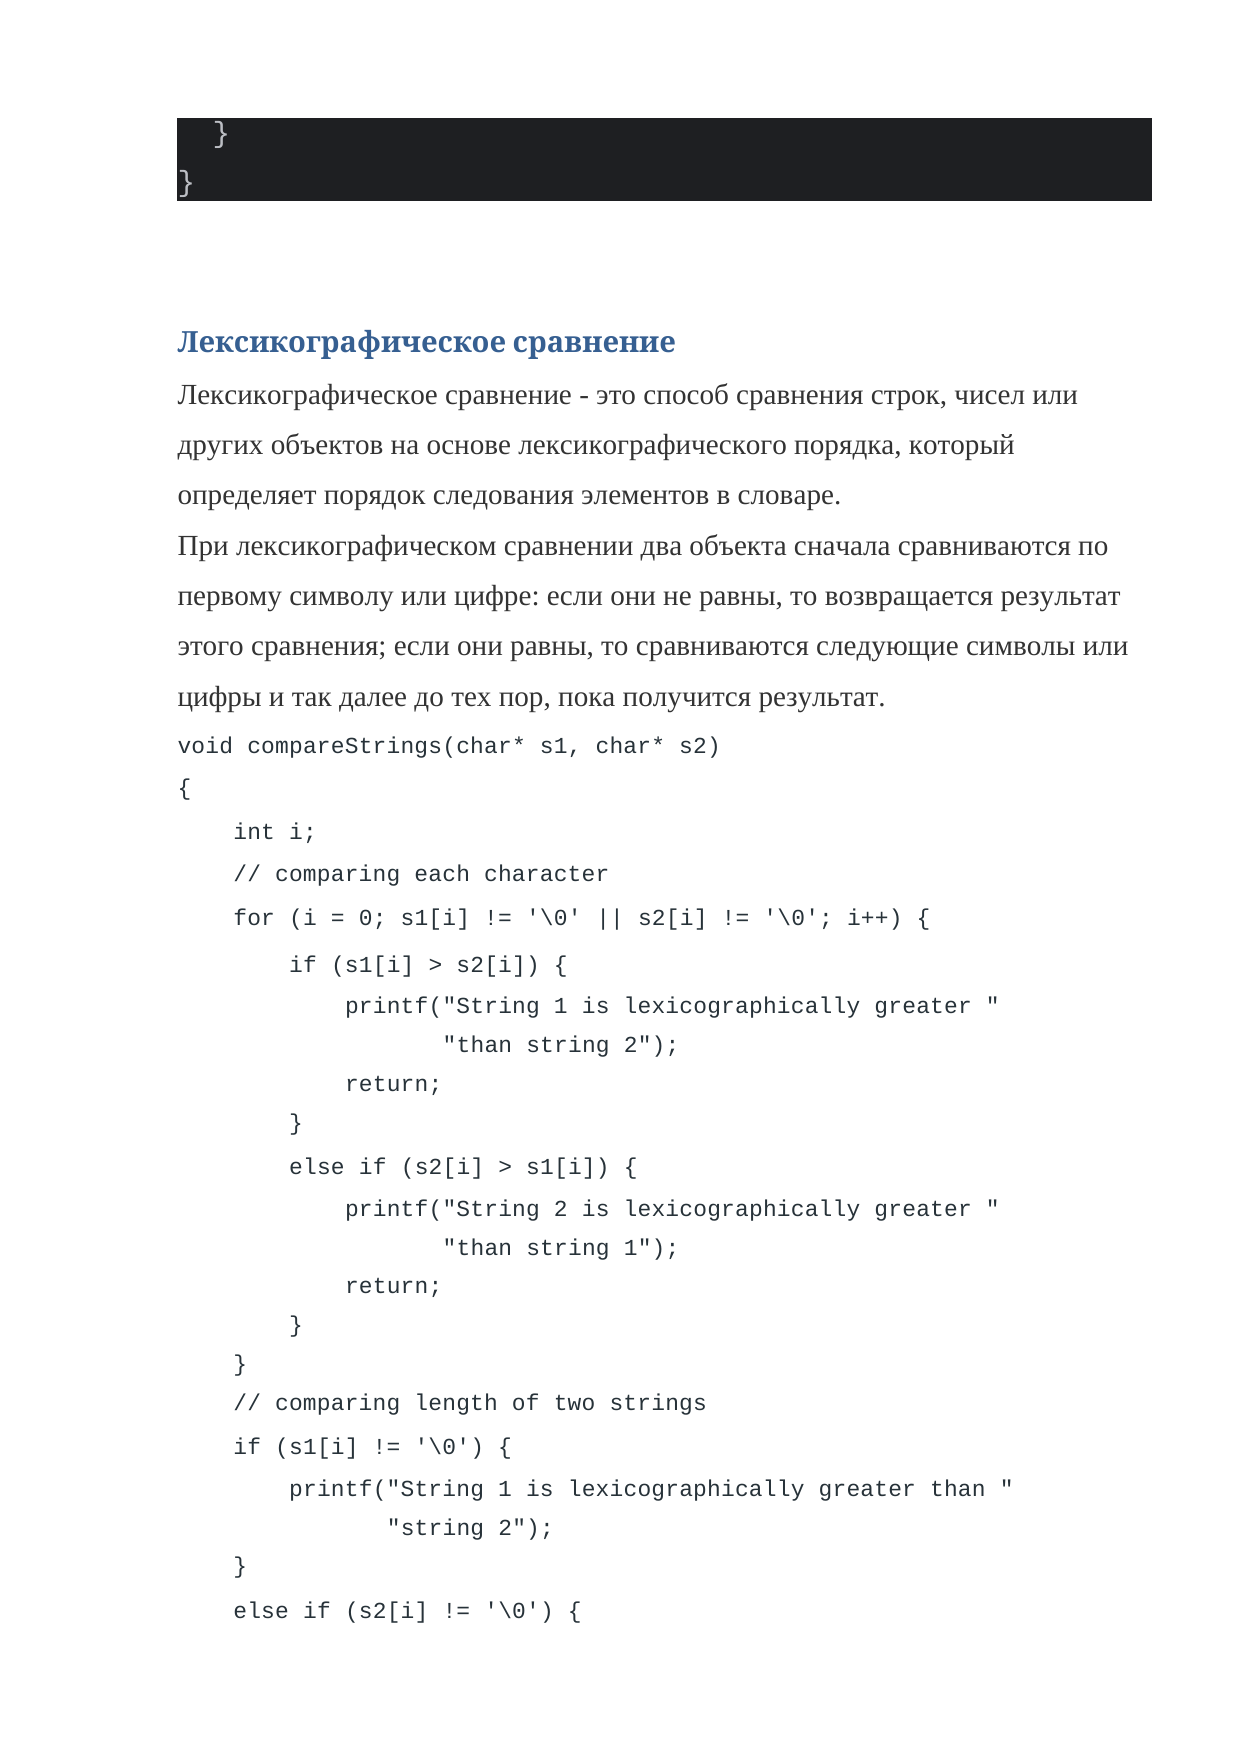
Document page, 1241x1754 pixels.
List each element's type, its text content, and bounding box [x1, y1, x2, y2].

text // comparing length of two strings [177, 1391, 1152, 1417]
text } [177, 1314, 1152, 1339]
text { [177, 776, 1152, 802]
text printf("String 1 is lexicographically greater " [177, 995, 1152, 1021]
text "than string 2"); [177, 1033, 1152, 1059]
text else if (s2[i] > s1[i]) { [177, 1150, 1152, 1181]
text // comparing each character [177, 862, 1152, 888]
text return; [177, 1275, 1152, 1301]
text } [177, 1111, 1152, 1137]
text } [177, 1352, 1152, 1378]
text void compareStrings(char* s1, char* s2) [177, 729, 1152, 760]
text if (s1[i] != '\0') { [177, 1430, 1152, 1462]
text Лексикографическое сравнение - это способ сравнения строк, чисел или других объектов на основе лексикографического порядка, который определяет порядок следования элементов в словаре. [177, 377, 1152, 511]
text if (s1[i] > s2[i]) { [177, 948, 1152, 979]
text При лексикографическом сравнении два объекта сначала сравниваются по первому символу или цифре: если они не равны, то возвращается результат этого сравнения; если они равны, то сравниваются следующие символы или цифры и так далее до тех пор, пока получится результат. [177, 528, 1152, 712]
text "than string 1"); [177, 1236, 1152, 1262]
text printf("String 1 is lexicographically greater than " [177, 1477, 1152, 1503]
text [177, 118, 1152, 201]
text return; [177, 1072, 1152, 1098]
subtitle Лексикографическое сравнение [177, 327, 1152, 360]
text "string 2"); [177, 1516, 1152, 1542]
text int i; [177, 815, 1152, 846]
text for (i = 0; s1[i] != '\0' || s2[i] != '\0'; i++) { [177, 901, 1152, 932]
text else if (s2[i] != '\0') { [177, 1594, 1152, 1625]
text printf("String 2 is lexicographically greater " [177, 1197, 1152, 1223]
text } [177, 1555, 1152, 1581]
